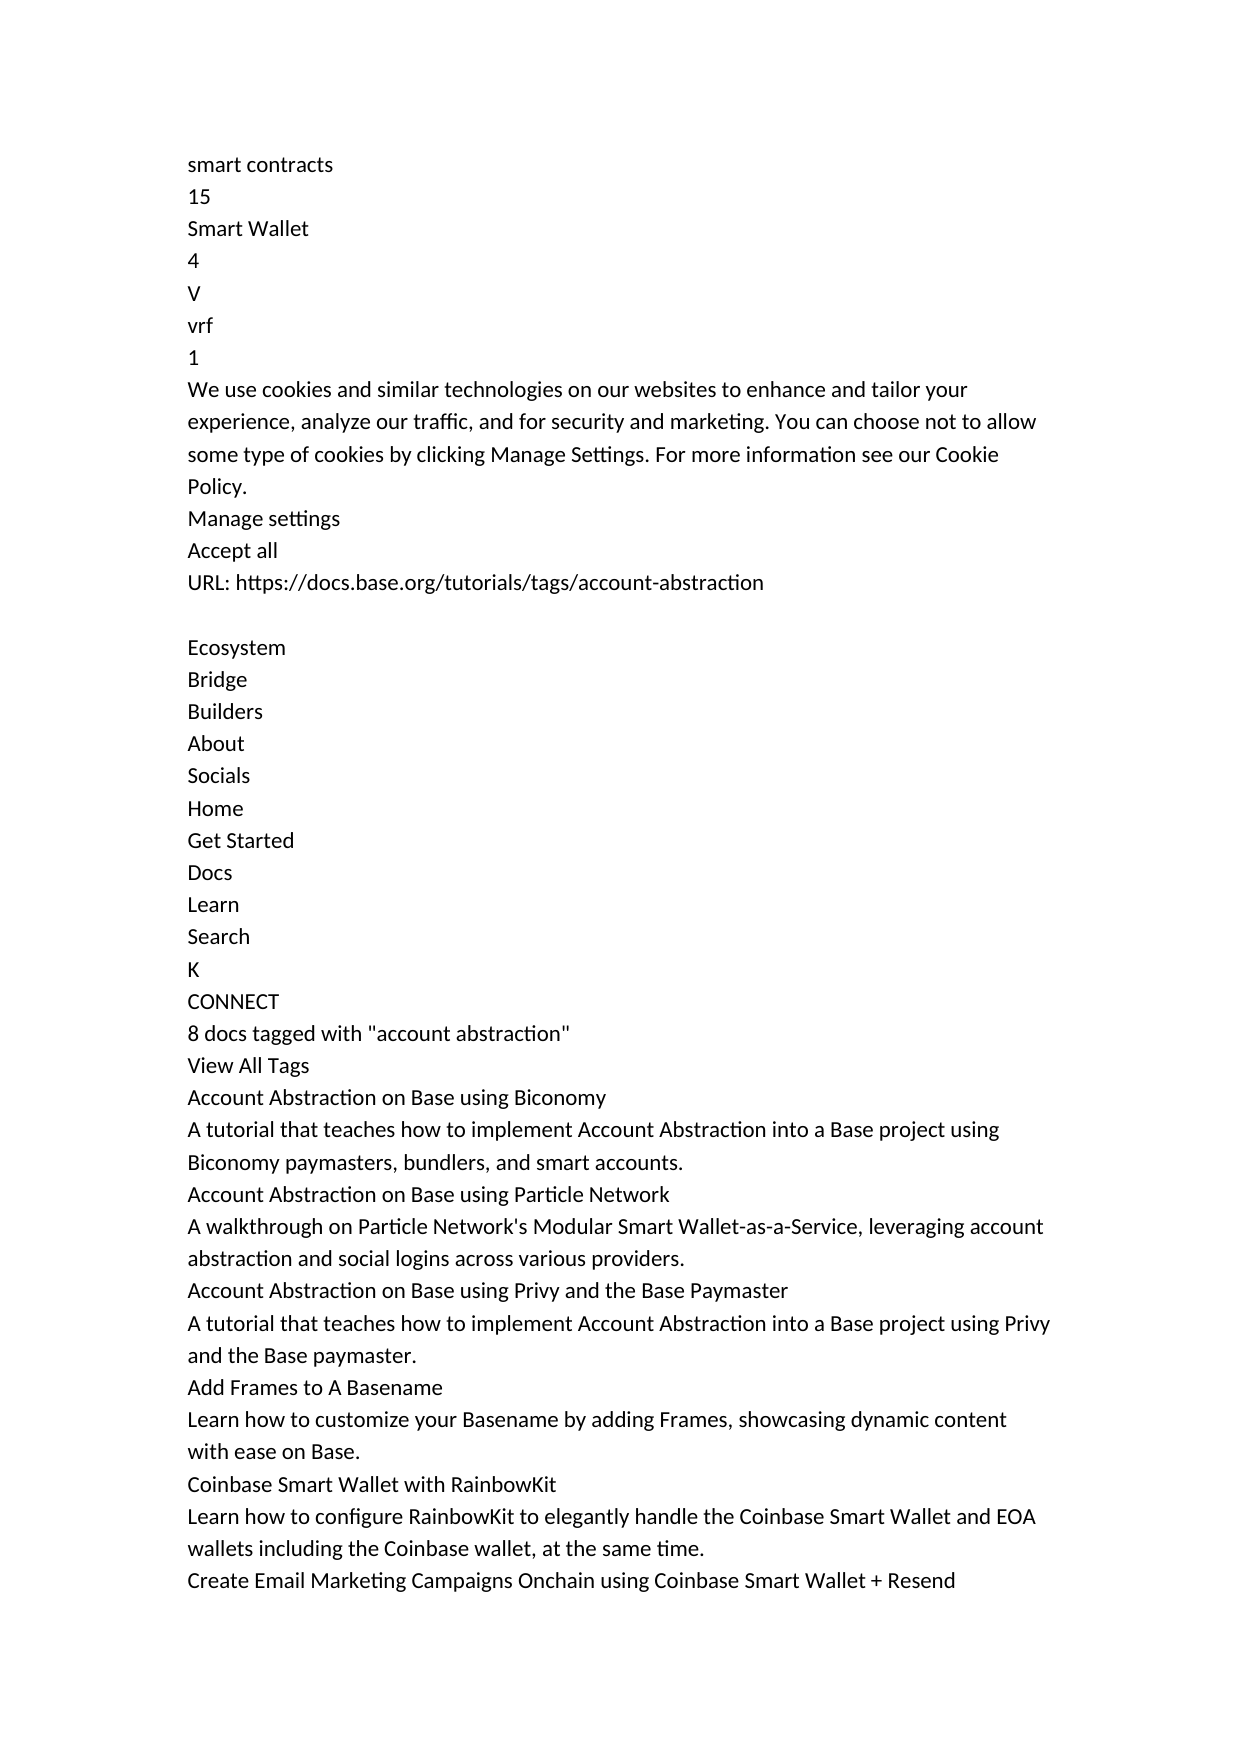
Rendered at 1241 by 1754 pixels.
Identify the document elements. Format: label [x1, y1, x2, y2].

text [187, 150, 1053, 564]
text [187, 568, 1053, 1594]
